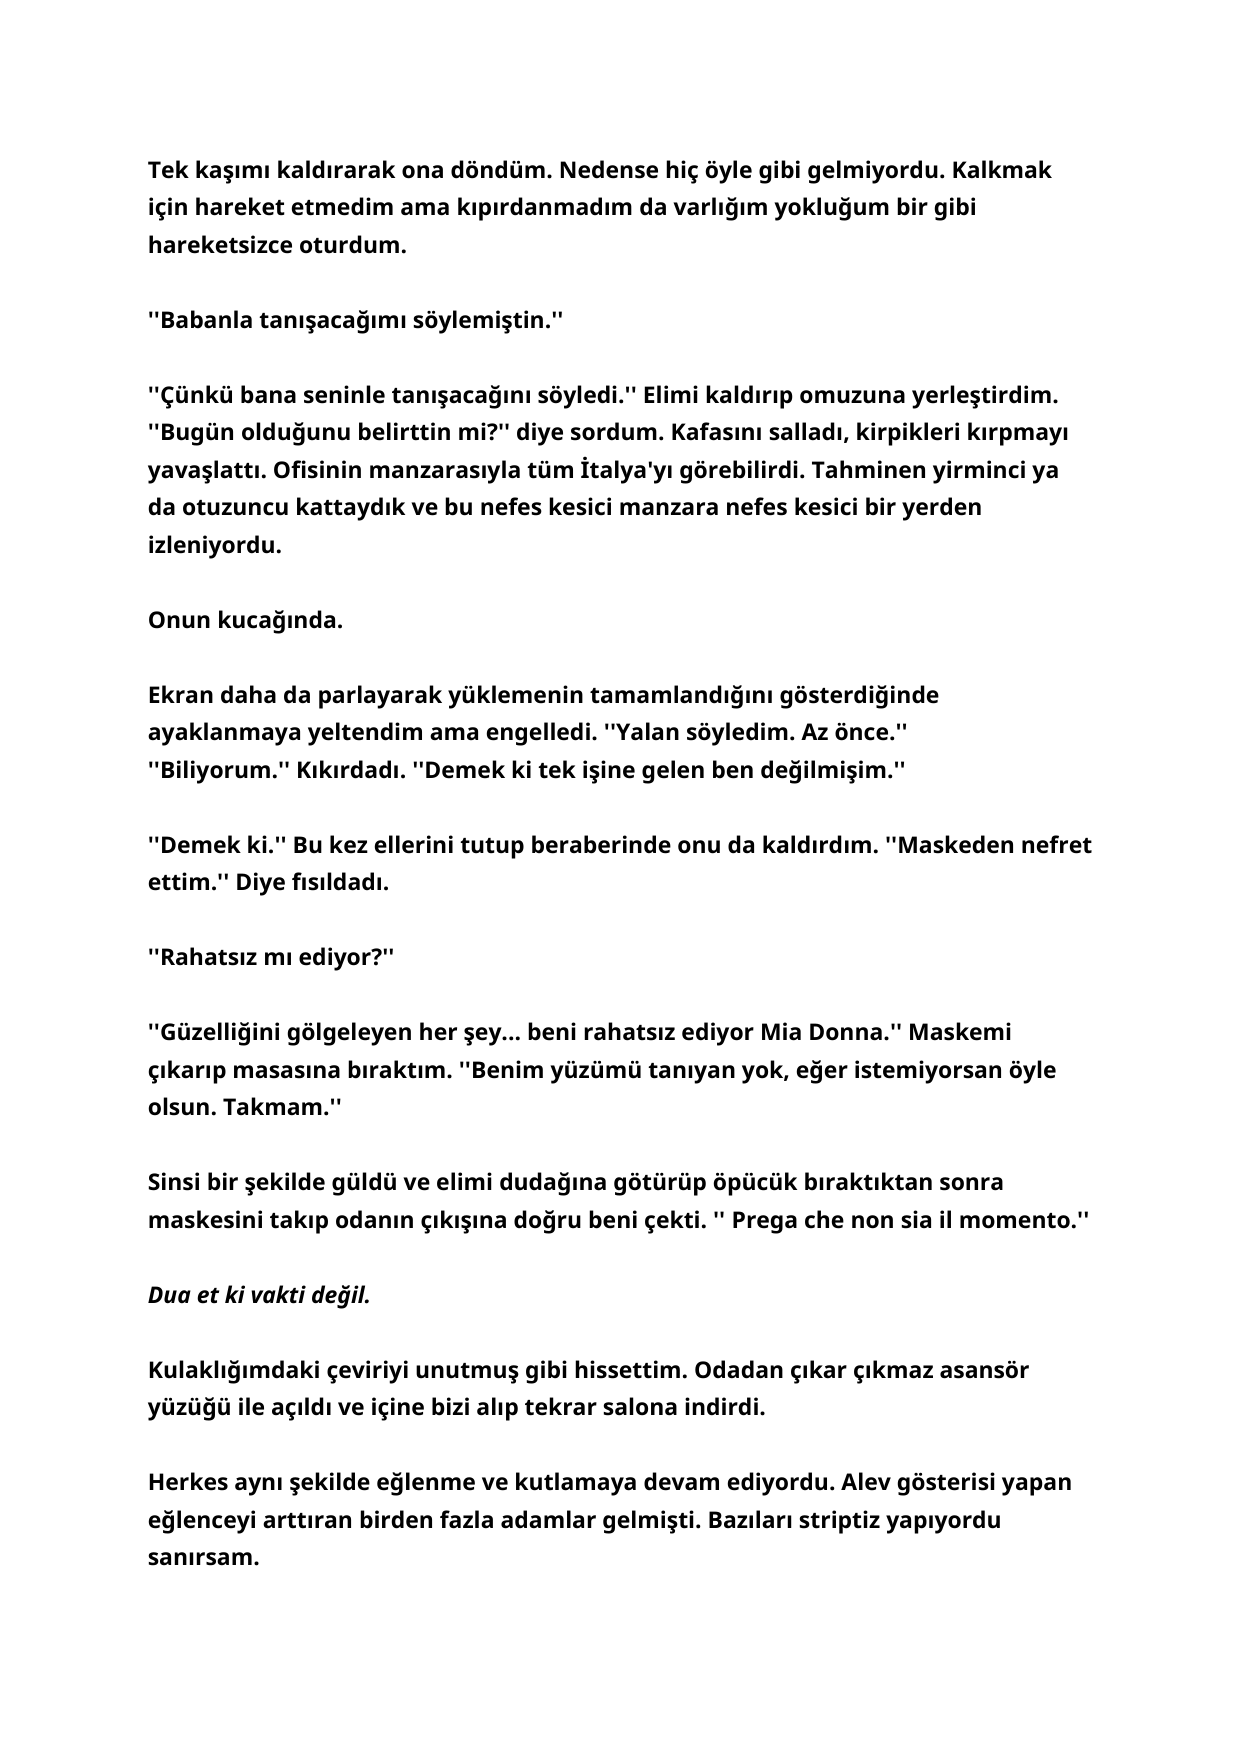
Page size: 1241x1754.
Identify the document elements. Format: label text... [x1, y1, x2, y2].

text ''Babanla tanışacağımı söylemiştin.'' [148, 298, 1093, 335]
text ''Demek ki.'' Bu kez ellerini tutup beraberinde onu da kaldırdım. ''Maskeden nefret ettim.'' Diye fısıldadı. [148, 823, 1093, 898]
text Sinsi bir şekilde güldü ve elimi dudağına götürüp öpücük bıraktıktan sonra maskesini takıp odanın çıkışına doğru beni çekti. '' Prega che non sia il momento.'' [148, 1160, 1093, 1235]
text Tek kaşımı kaldırarak ona döndüm. Nedense hiç öyle gibi gelmiyordu. Kalkmak için hareket etmedim ama kıpırdanmadım da varlığım yokluğum bir gibi hareketsizce oturdum. [148, 148, 1093, 260]
text Dua et ki vakti değil. [148, 1273, 1093, 1310]
text Onun kucağında. [148, 598, 1093, 635]
text ''Güzelliğini gölgeleyen her şey... beni rahatsız ediyor Mia Donna.'' Maskemi çıkarıp masasına bıraktım. ''Benim yüzümü tanıyan yok, eğer istemiyorsan öyle olsun. Takmam.'' [148, 1010, 1093, 1123]
text Kulaklığımdaki çeviriyi unutmuş gibi hissettim. Odadan çıkar çıkmaz asansör yüzüğü ile açıldı ve içine bizi alıp tekrar salona indirdi. [148, 1348, 1093, 1423]
text Ekran daha da parlayarak yüklemenin tamamlandığını gösterdiğinde ayaklanmaya yeltendim ama engelledi. ''Yalan söyledim. Az önce.'' ''Biliyorum.'' Kıkırdadı. ''Demek ki tek işine gelen ben değilmişim.'' [148, 673, 1093, 785]
text ''Çünkü bana seninle tanışacağını söyledi.'' Elimi kaldırıp omuzuna yerleştirdim. ''Bugün olduğunu belirttin mi?'' diye sordum. Kafasını salladı, kirpikleri kırpmayı yavaşlattı. Ofisinin manzarasıyla tüm İtalya'yı görebilirdi. Tahminen yirminci ya da otuzuncu kattaydık ve bu nefes kesici manzara nefes kesici bir yerden izleniyordu. [148, 373, 1093, 560]
text ''Rahatsız mı ediyor?'' [148, 935, 1093, 973]
text Herkes aynı şekilde eğlenme ve kutlamaya devam ediyordu. Alev gösterisi yapan eğlenceyi arttıran birden fazla adamlar gelmişti. Bazıları striptiz yapıyordu sanırsam. [148, 1460, 1093, 1573]
